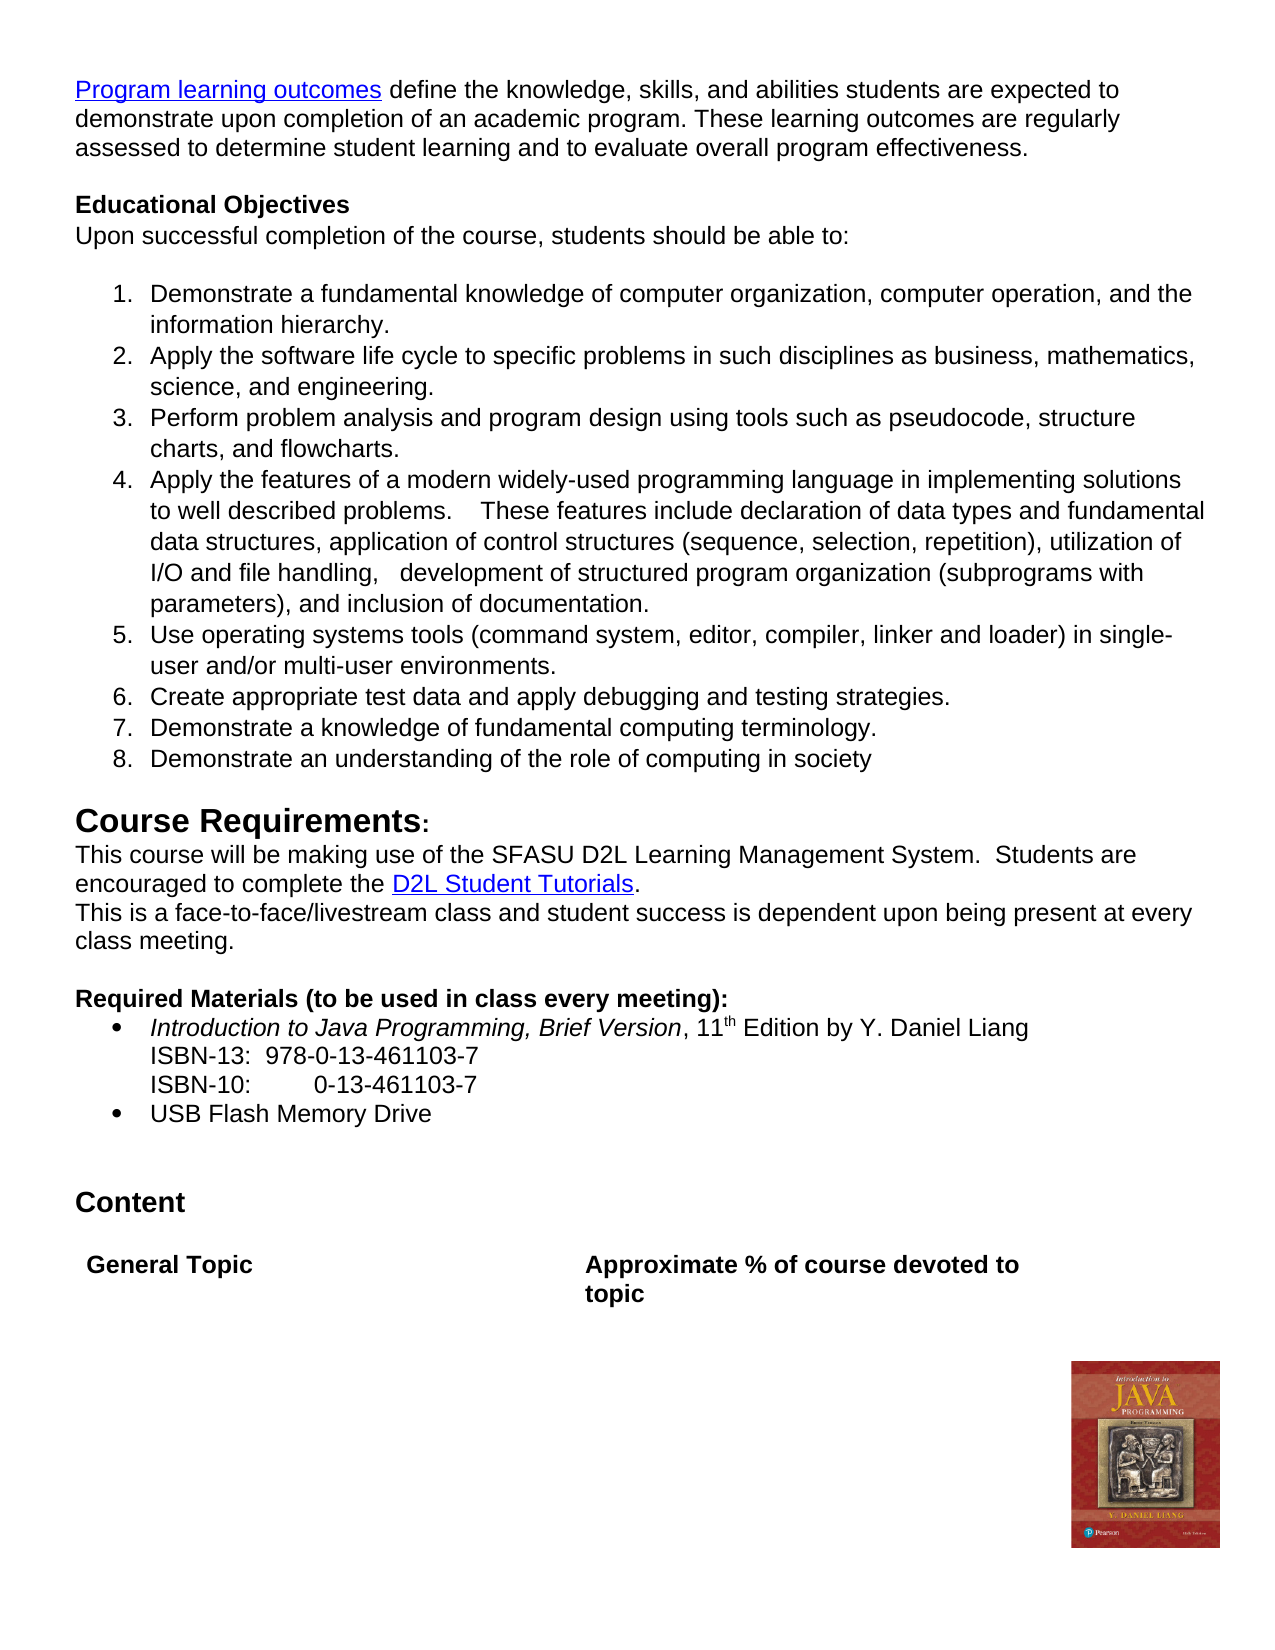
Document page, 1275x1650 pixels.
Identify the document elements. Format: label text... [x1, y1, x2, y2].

text Upon successful completion of the course, students should be able to: [75, 221, 1209, 250]
list Introduction to Java Programming, Brief Version, 11th Edition by Y. Daniel Liang [112, 1012, 1209, 1041]
list ISBN-10: 0-13-461103-7 [150, 1070, 1209, 1099]
text This is a face-to-face/livestream class and student success is dependent upon being present at every class meeting. [75, 897, 1209, 955]
list Demonstrate a knowledge of fundamental computing terminology. [112, 713, 1209, 742]
list Apply the software life cycle to specific problems in such disciplines as business, mathematics, science, and engineering. [112, 341, 1209, 400]
subtitle Educational Objectives [75, 190, 1209, 219]
text Required Materials (to be used in class every meeting): [75, 984, 1209, 1012]
list Create appropriate test data and apply debugging and testing strategies. [112, 682, 1209, 711]
list Perform problem analysis and program design using tools such as pseudocode, structure charts, and flowcharts. [112, 403, 1209, 462]
list Demonstrate an understanding of the role of computing in society [112, 744, 1209, 773]
text Course Requirements: [75, 802, 1209, 840]
text This course will be making use of the SFASU D2L Learning Management System. Students are encouraged to complete the D2L Student Tutorials. [75, 840, 1209, 897]
list Use operating systems tools (command system, editor, compiler, linker and loader) in single-user and/or multi-user environments. [112, 620, 1209, 680]
text Program learning outcomes define the knowledge, skills, and abilities students are expected to demonstrate upon completion of an academic program. These learning outcomes are regularly assessed to determine student learning and to evaluate overall program effectiveness. [75, 75, 1209, 161]
picture [1071, 1361, 1220, 1548]
list ISBN-13: 978-0-13-461103-7 [150, 1041, 1209, 1070]
table_header General Topic [75, 1250, 574, 1308]
subtitle Content [75, 1185, 1209, 1219]
table_header Approximate % of course devoted to topic [574, 1250, 1072, 1308]
list Apply the features of a modern widely-used programming language in implementing solutions to well described problems. These features include declaration of data types and fundamental data structures, application of control structures (sequence, selection, repetition), utilization of I/O and file handling, development of structured program organization (subprograms with parameters), and inclusion of documentation. [112, 465, 1209, 618]
list USB Flash Memory Drive [112, 1099, 1209, 1128]
list Demonstrate a fundamental knowledge of computer organization, computer operation, and the information hierarchy. [112, 278, 1209, 338]
